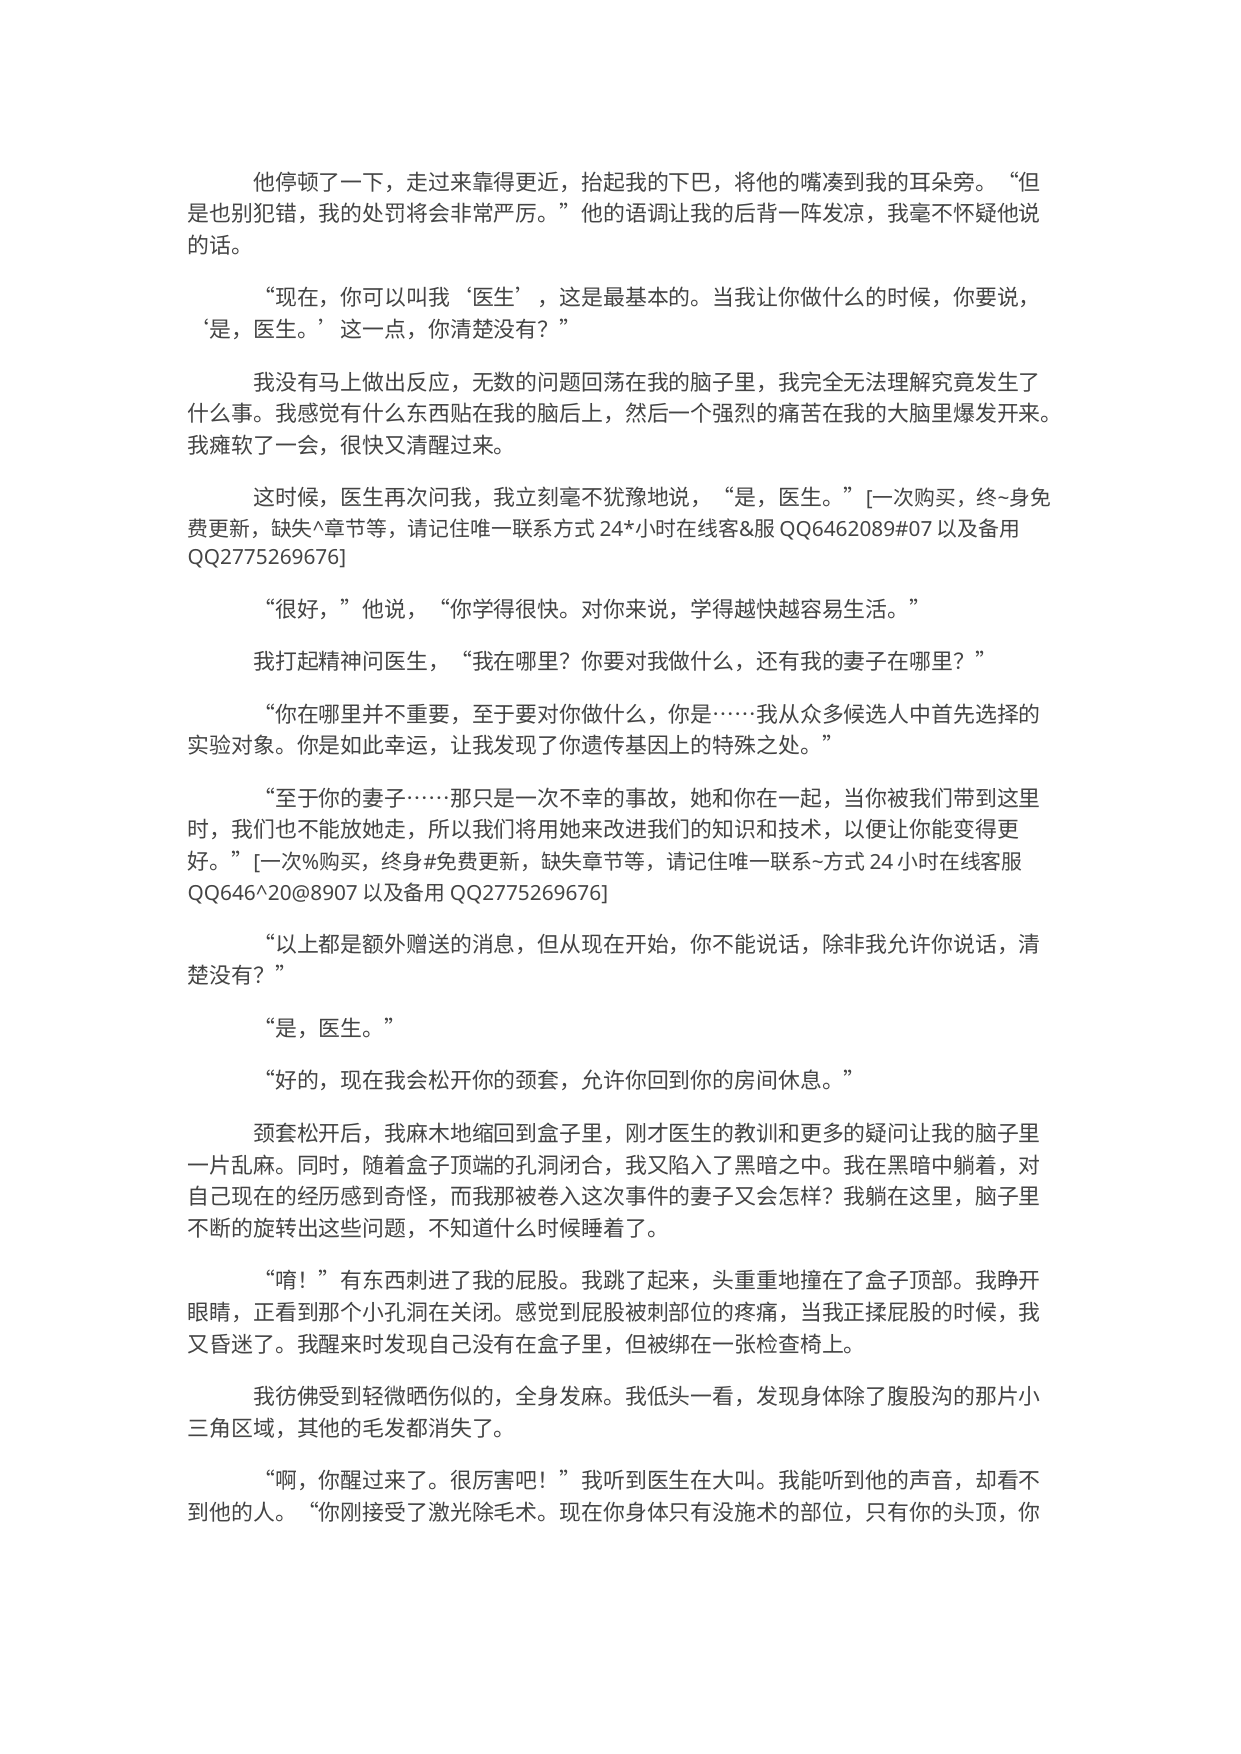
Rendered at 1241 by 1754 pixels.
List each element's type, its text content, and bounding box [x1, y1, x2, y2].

text “以上都是额外赠送的消息，但从现在开始，你不能说话，除非我允许你说话，清楚没有？”0 k. N! |% p B6 P/ {! K9 K [187, 927, 1053, 990]
text 我没有马上做出反应，无数的问题回荡在我的脑子里，我完全无法理解究竟发生了什么事。我感觉有什么东西贴在我的脑后上，然后一个强烈的痛苦在我的大脑里爆发开来。我瘫软了一会，很快又清醒过来。4 A" P, b/ H0 r; S, \9 X [187, 364, 1053, 459]
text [187, 1463, 1053, 1527]
text “你在哪里并不重要，至于要对你做什么，你是……我从众多候选人中首先选择的实验对象。你是如此幸运，让我发现了你遗传基因上的特殊之处。” [187, 697, 1053, 760]
text “很好，”他说，“你学得很快。对你来说，学得越快越容易生活。” [187, 592, 1053, 623]
text “唷！”有东西刺进了我的屁股。我跳了起来，头重重地撞在了盒子顶部。我睁开眼睛，正看到那个小孔洞在关闭。感觉到屁股被刺部位的疼痛，当我正揉屁股的时候，我又昏迷了。我醒来时发现自己没有在盒子里，但被绑在一张检查椅上。; T; t1 c0 H1 r- _4 k [187, 1263, 1053, 1358]
text “是，医生。”# m8 P* x3 G) J" U [187, 1011, 1053, 1043]
text 颈套松开后，我麻木地缩回到盒子里，刚才医生的教训和更多的疑问让我的脑子里一片乱麻。同时，随着盒子顶端的孔洞闭合，我又陷入了黑暗之中。我在黑暗中躺着，对自己现在的经历感到奇怪，而我那被卷入这次事件的妻子又会怎样？我躺在这里，脑子里不断的旋转出这些问题，不知道什么时候睡着了。# L A: x7 \& I+ x. P0 q [187, 1116, 1053, 1243]
text “现在，你可以叫我‘医生’，这是最基本的。当我让你做什么的时候，你要说，‘是，医生。’这一点，你清楚没有？”9 `1 Y3 p( n- d' Y2 w0 D. O! v [187, 280, 1053, 344]
text 我彷佛受到轻微晒伤似的，全身发麻。我低头一看，发现身体除了腹股沟的那片小三角区域，其他的毛发都消失了。 [187, 1379, 1053, 1443]
text 他停顿了一下，走过来靠得更近，抬起我的下巴，将他的嘴凑到我的耳朵旁。“但是也别犯错，我的处罚将会非常严厉。”他的语调让我的后背一阵发凉，我毫不怀疑他说的话。 [187, 164, 1053, 259]
text “至于你的妻子……那只是一次不幸的事故，她和你在一起，当你被我们带到这里时，我们也不能放她走，所以我们将用她来改进我们的知识和技术，以便让你能变得更好。”[一次%购买，终身#免费更新，缺失章节等，请记住唯一联系~方式24小时在线客服QQ646^20@8907以及备用QQ2775269676] [187, 781, 1053, 906]
text 我打起精神问医生，“我在哪里？你要对我做什么，还有我的妻子在哪里？” [187, 644, 1053, 676]
text “好的，现在我会松开你的颈套，允许你回到你的房间休息。”' R$ ~! B! S3 }- y+ g e* [ [187, 1063, 1053, 1095]
text 这时候，医生再次问我，我立刻毫不犹豫地说，“是，医生。”[一次购买，终~身免费更新，缺失^章节等，请记住唯一联系方式24*小时在线客&服QQ6462089#07以及备用QQ2775269676] [187, 480, 1053, 571]
